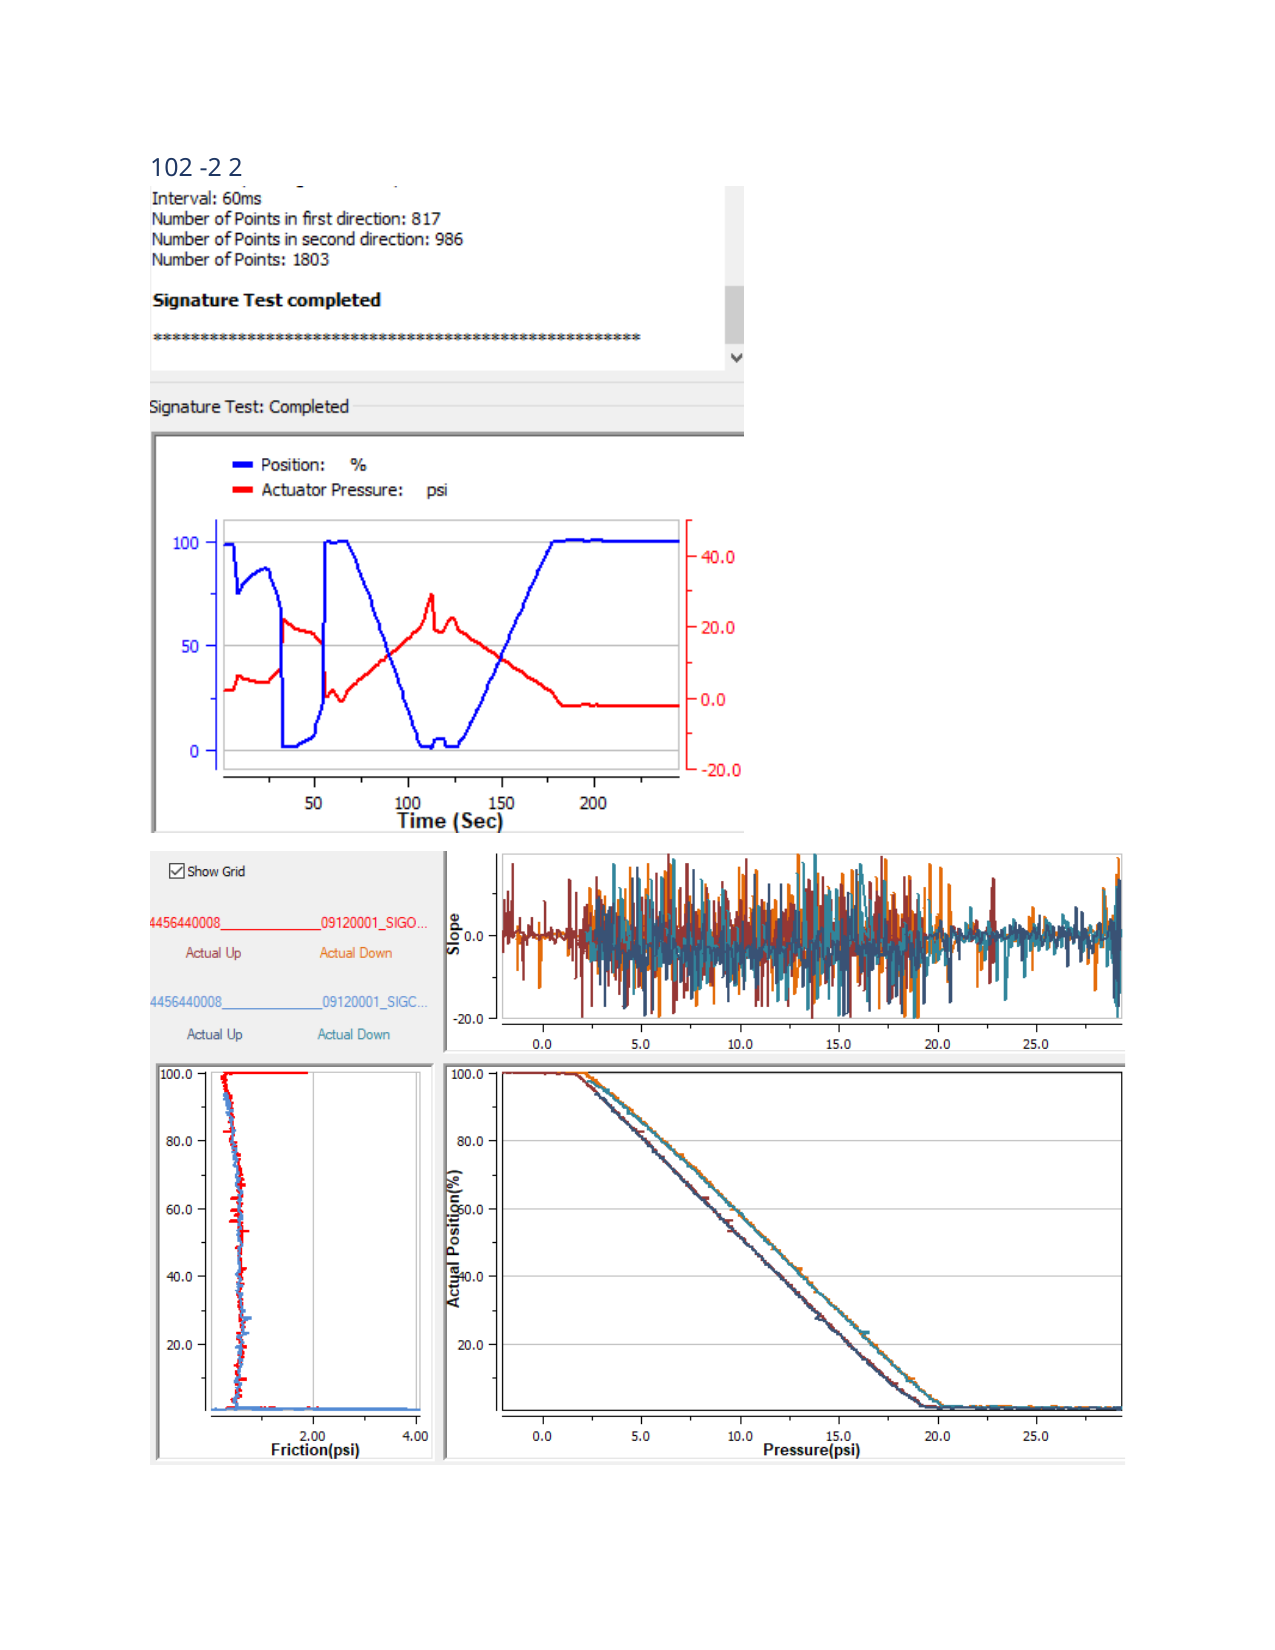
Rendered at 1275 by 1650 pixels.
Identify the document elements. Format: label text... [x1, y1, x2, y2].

subtitle 102 -2 2 [150, 150, 1125, 184]
picture [150, 851, 1125, 1465]
picture [150, 186, 744, 833]
